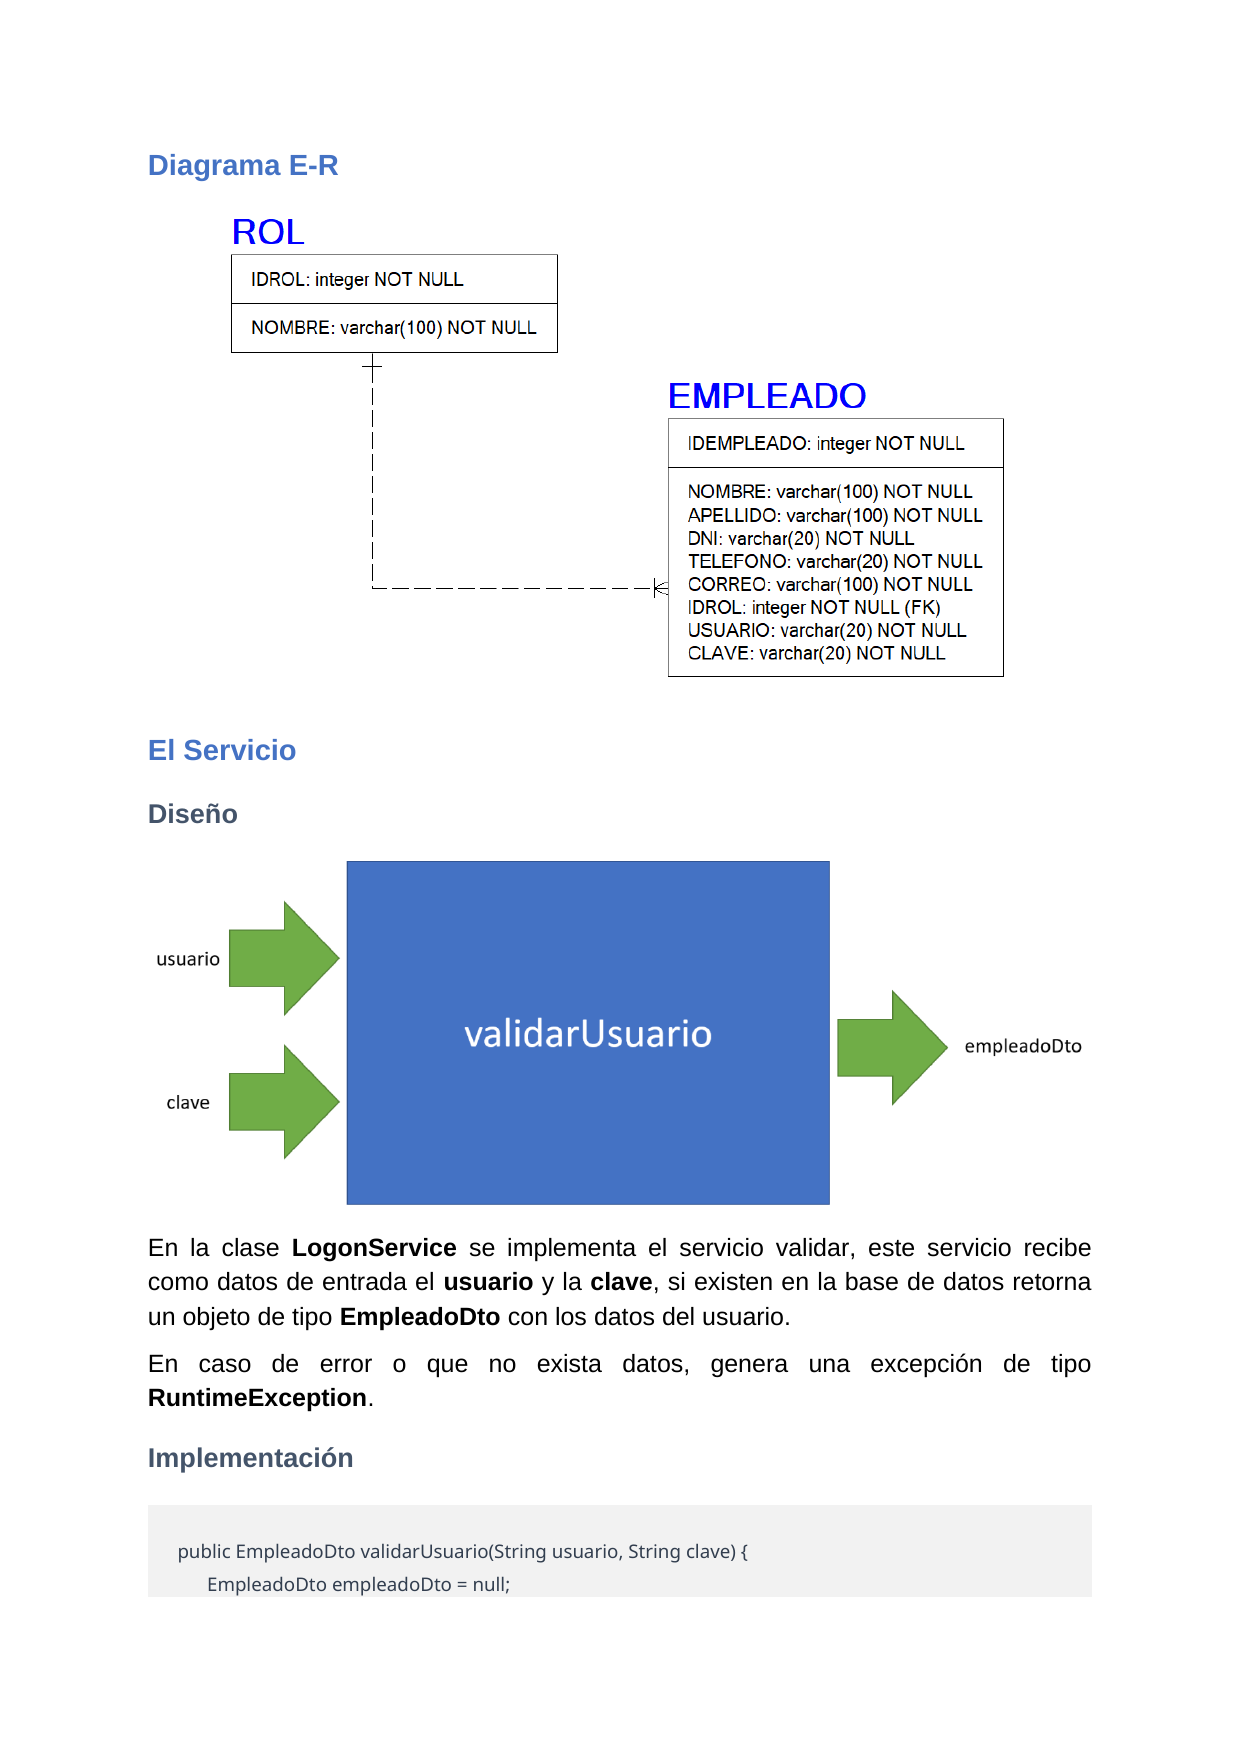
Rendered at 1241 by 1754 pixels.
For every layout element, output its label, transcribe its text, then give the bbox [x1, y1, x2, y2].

text EmpleadoDto empleadoDto = null; [148, 1571, 1092, 1597]
subtitle Diseño [148, 798, 1092, 829]
text En caso de error o que no exista datos, genera una excepción de tipo RuntimeException. [148, 1348, 1092, 1412]
picture [207, 200, 1033, 703]
subtitle Diagrama E-R [148, 148, 1092, 181]
subtitle Implementación [148, 1442, 1092, 1474]
text En la clase LogonService se implementa el servicio validar, este servicio recibe como datos de entrada el usuario y la clave, si existen en la base de datos retorna un objeto de tipo EmpleadoDto con los datos del usuario. [148, 1233, 1092, 1330]
picture [147, 848, 1093, 1215]
subtitle El Servicio [148, 733, 1092, 767]
text public EmpleadoDto validarUsuario(String usuario, String clave) { [148, 1538, 1092, 1564]
